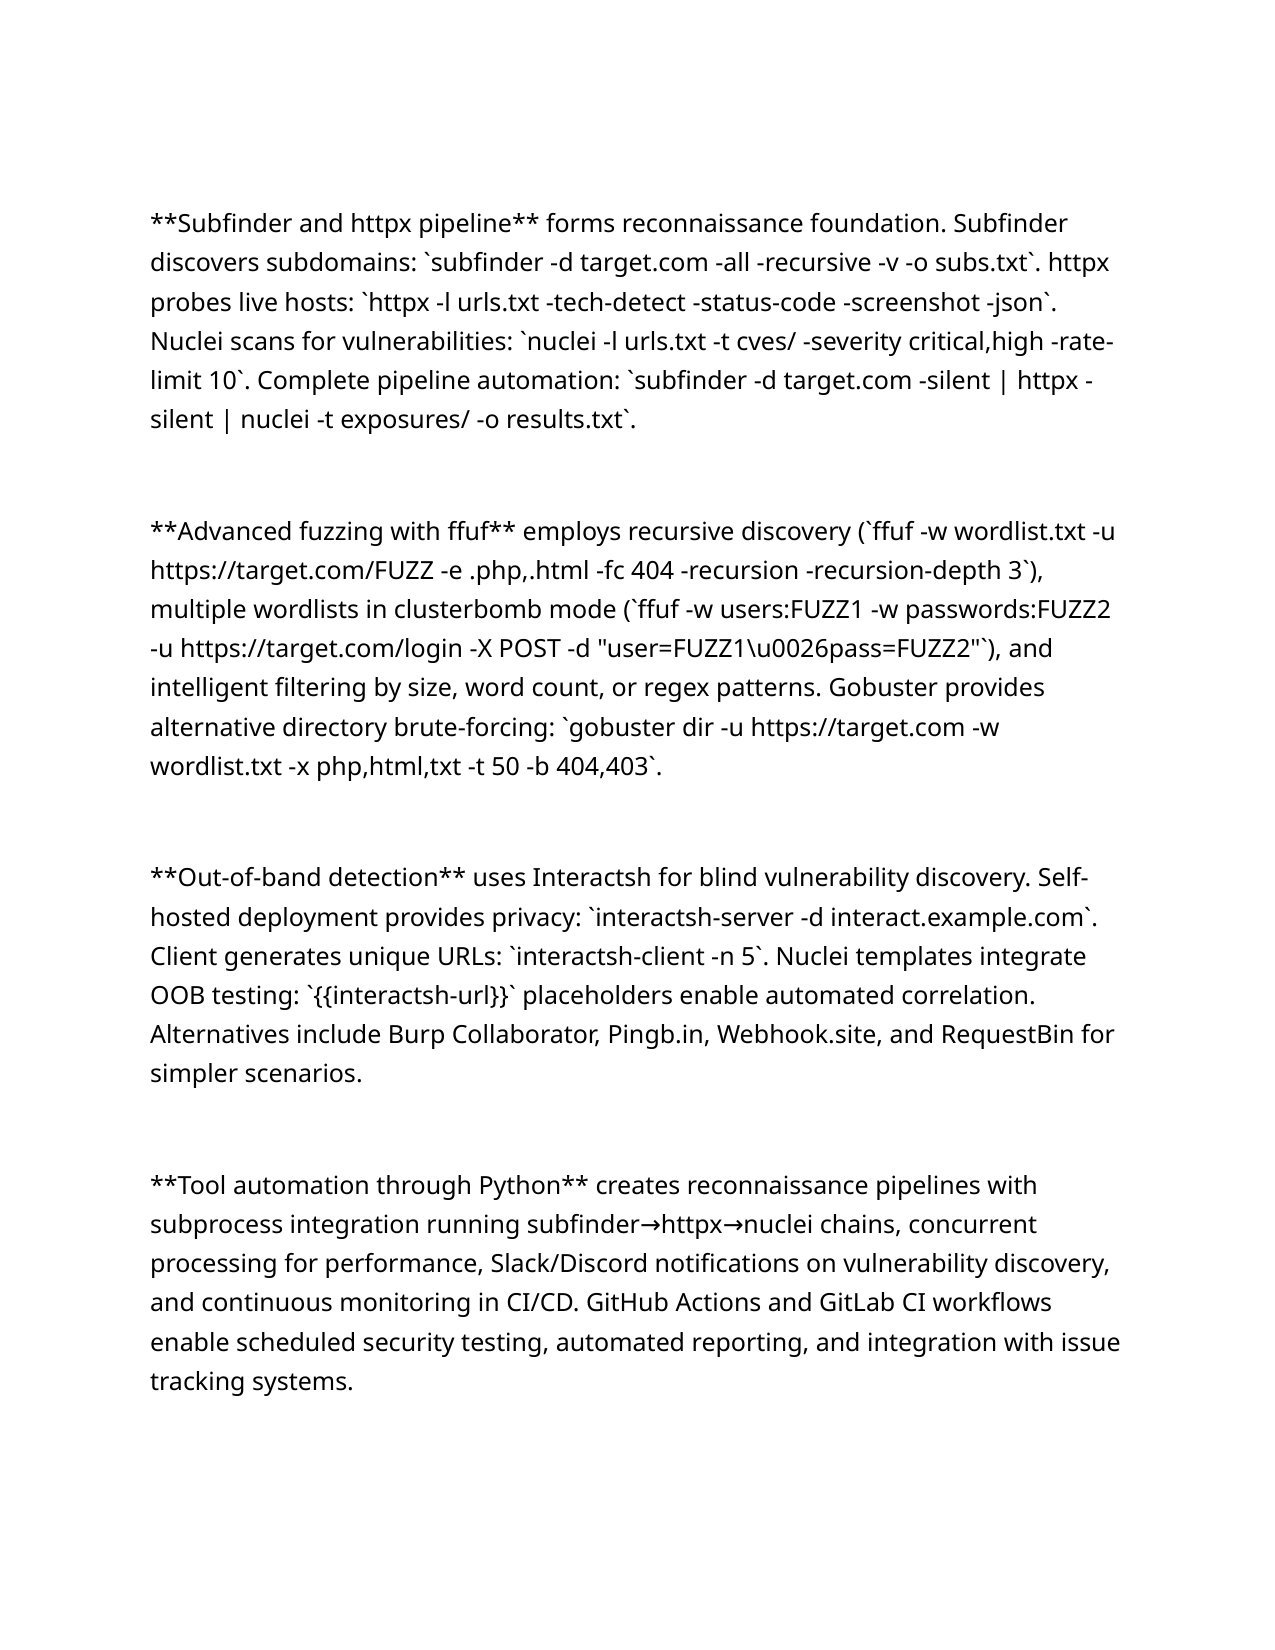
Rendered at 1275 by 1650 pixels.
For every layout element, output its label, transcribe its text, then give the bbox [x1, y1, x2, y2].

text **Advanced fuzzing with ffuf** employs recursive discovery (`ffuf -w wordlist.txt -u https://target.com/FUZZ -e .php,.html -fc 404 -recursion -recursion-depth 3`), multiple wordlists in clusterbomb mode (`ffuf -w users:FUZZ1 -w passwords:FUZZ2 -u https://target.com/login -X POST -d "user=FUZZ1\u0026pass=FUZZ2"`), and intelligent filtering by size, word count, or regex patterns. Gobuster provides alternative directory brute-forcing: `gobuster dir -u https://target.com -w wordlist.txt -x php,html,txt -t 50 -b 404,403`. [150, 513, 1125, 782]
text **Out-of-band detection** uses Interactsh for blind vulnerability discovery. Self-hosted deployment provides privacy: `interactsh-server -d interact.example.com`. Client generates unique URLs: `interactsh-client -n 5`. Nuclei templates integrate OOB testing: `{{interactsh-url}}` placeholders enable automated correlation. Alternatives include Burp Collaborator, Pingb.in, Webhook.site, and RequestBin for simpler scenarios. [150, 860, 1125, 1090]
text **Tool automation through Python** creates reconnaissance pipelines with subprocess integration running subfinder→httpx→nuclei chains, concurrent processing for performance, Slack/Discord notifications on vulnerability discovery, and continuous monitoring in CI/CD. GitHub Actions and GitLab CI workflows enable scheduled security testing, automated reporting, and integration with issue tracking systems. [150, 1167, 1125, 1397]
text **Subfinder and httpx pipeline** forms reconnaissance foundation. Subfinder discovers subdomains: `subfinder -d target.com -all -recursive -v -o subs.txt`. httpx probes live hosts: `httpx -l urls.txt -tech-detect -status-code -screenshot -json`. Nuclei scans for vulnerabilities: `nuclei -l urls.txt -t cves/ -severity critical,high -rate-limit 10`. Complete pipeline automation: `subfinder -d target.com -silent | httpx -silent | nuclei -t exposures/ -o results.txt`. [150, 206, 1125, 436]
